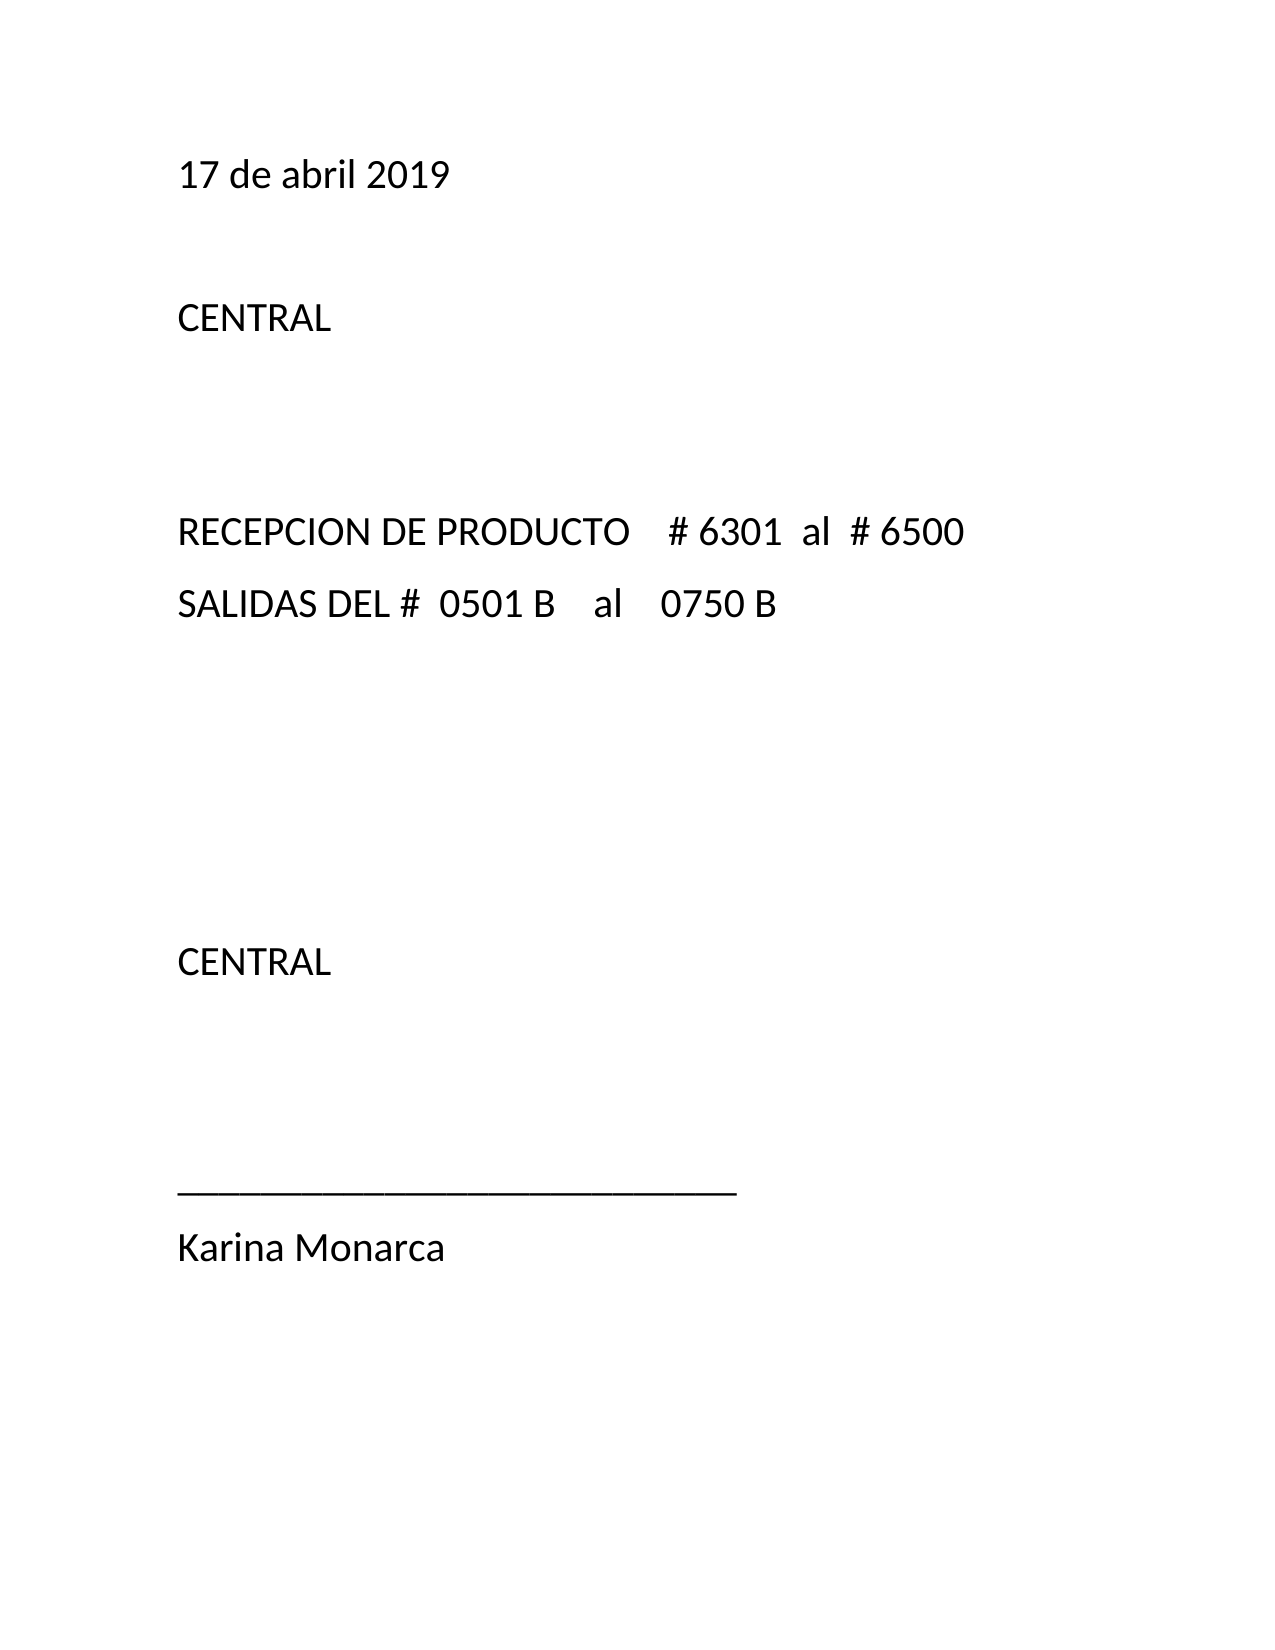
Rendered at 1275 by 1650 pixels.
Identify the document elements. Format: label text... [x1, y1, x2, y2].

text CENTRAL [177, 935, 1098, 986]
text SALIDAS DEL # 0501 B al 0750 B [177, 577, 1098, 628]
text 17 de abril 2019 [177, 148, 1098, 198]
text ___________________________ [177, 1149, 1098, 1200]
text CENTRAL [177, 291, 1098, 342]
text RECEPCION DE PRODUCTO # 6301 al # 6500 [177, 505, 1098, 556]
text Karina Monarca [177, 1221, 1098, 1272]
